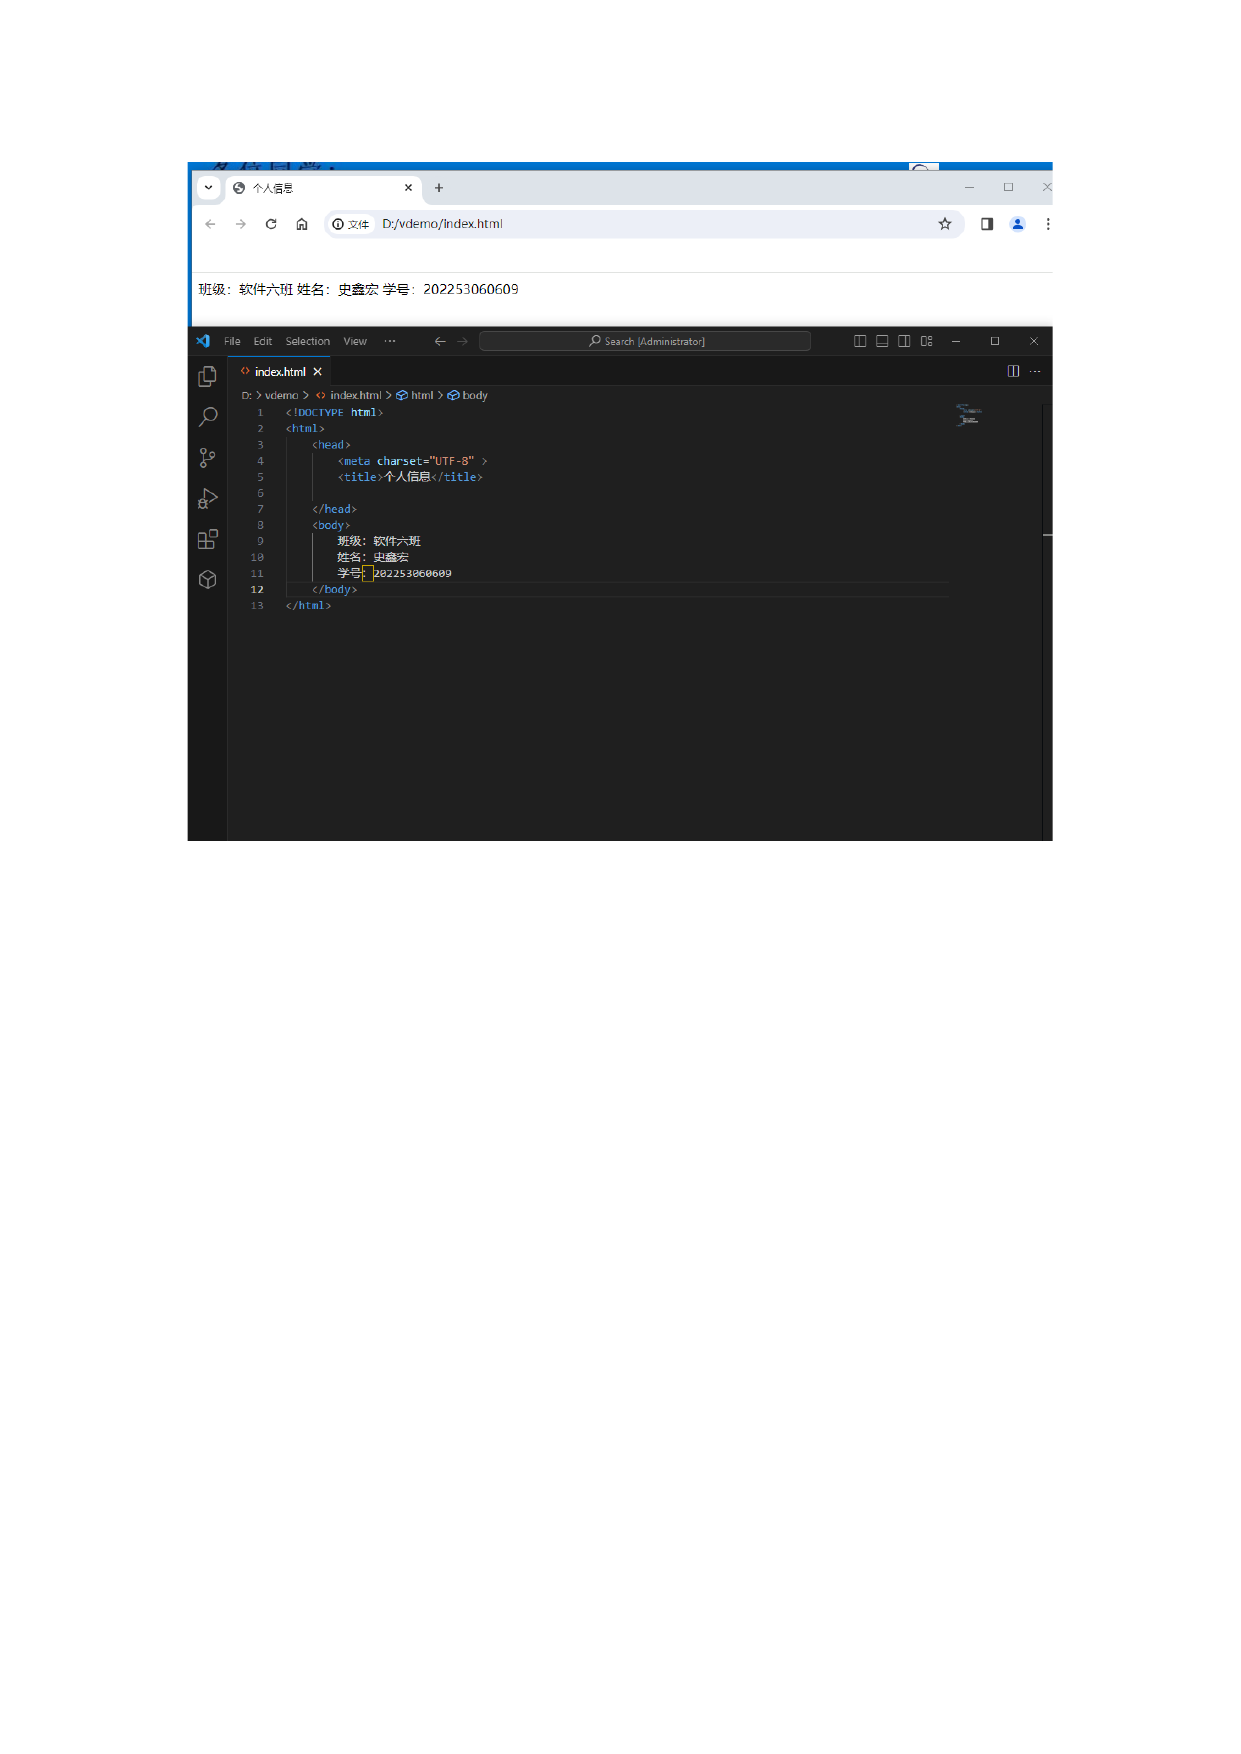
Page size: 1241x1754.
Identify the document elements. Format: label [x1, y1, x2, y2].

picture [187, 162, 1053, 841]
